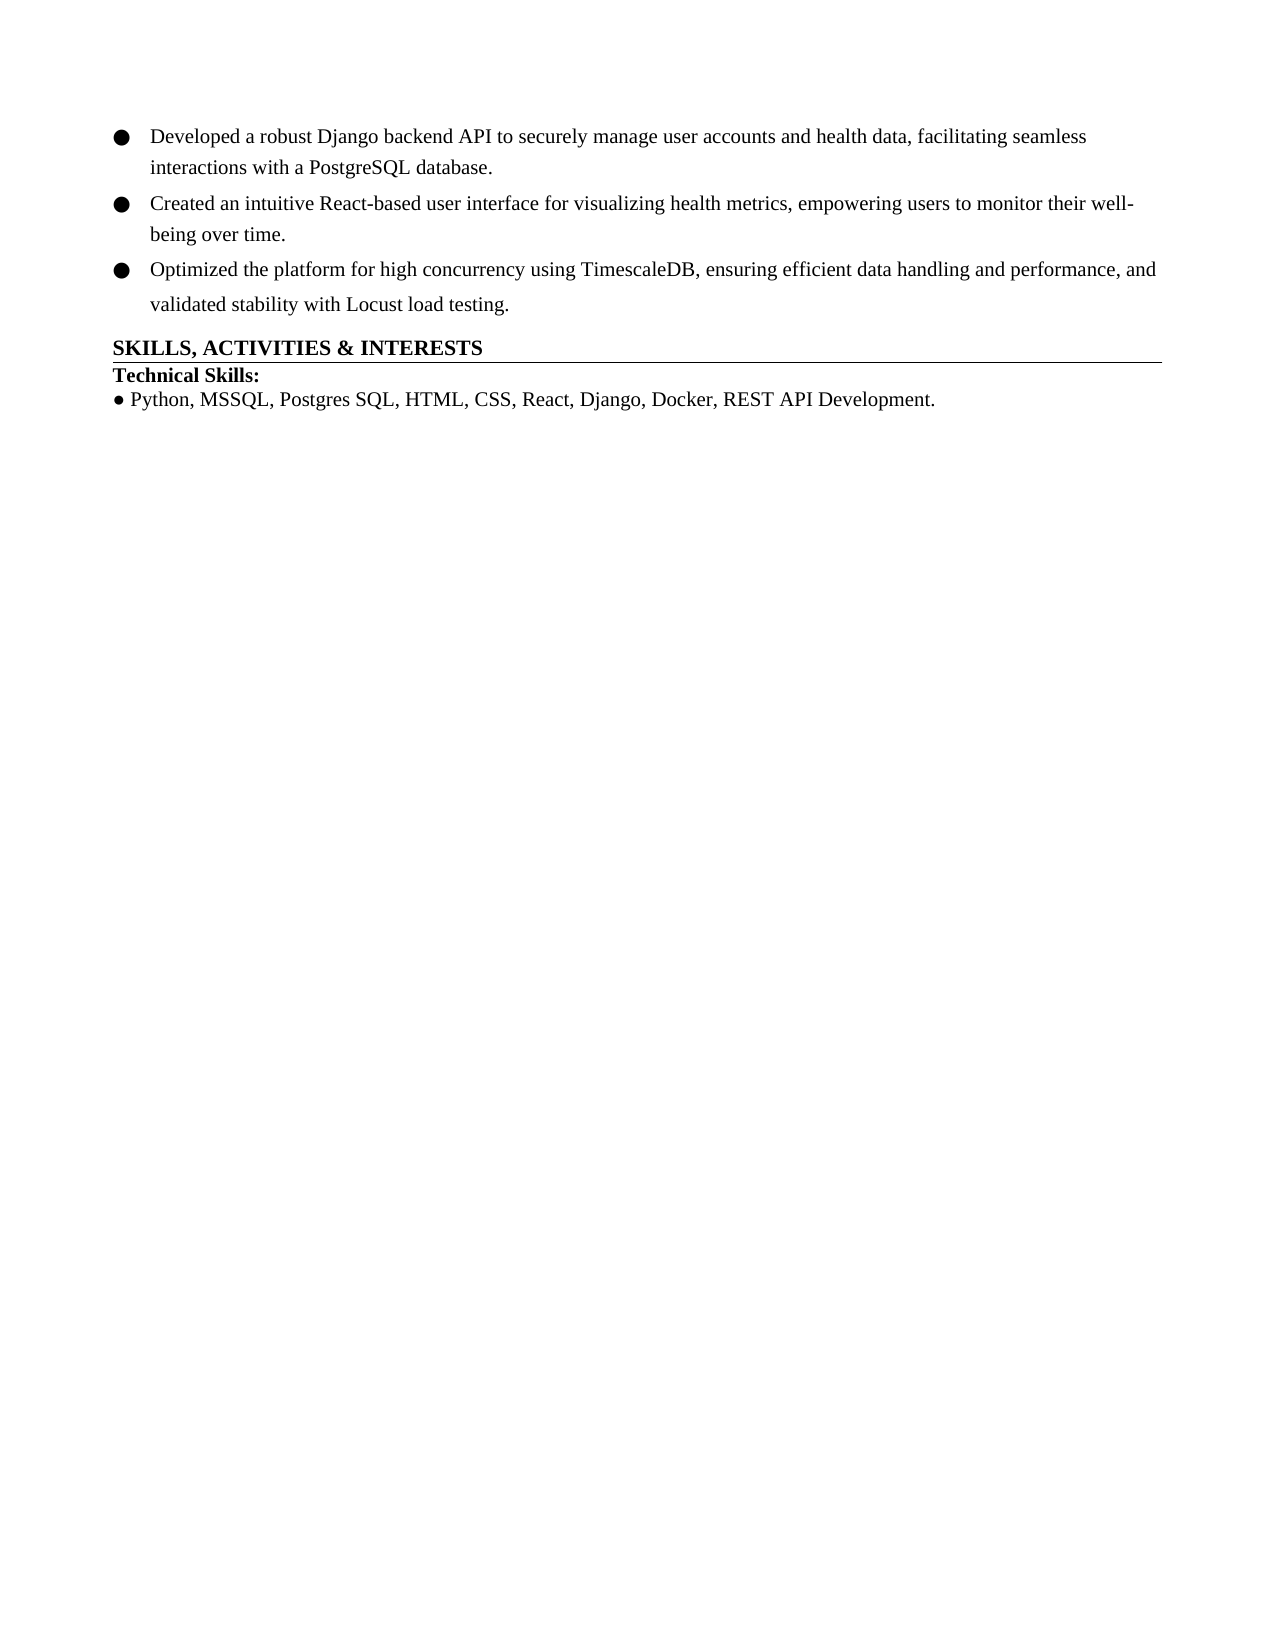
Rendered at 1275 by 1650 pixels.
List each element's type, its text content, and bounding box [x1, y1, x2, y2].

list Created an intuitive React-based user interface for visualizing health metrics, empowering users to monitor their well-being over time. [112, 179, 1162, 246]
text ● Python, MSSQL, Postgres SQL, HTML, CSS, React, Django, Docker, REST API Development. [112, 387, 1162, 411]
list Optimized the platform for high concurrency using TimescaleDB, ensuring efficient data handling and performance, and validated stability with Locust load testing. [112, 246, 1162, 316]
text Technical Skills: [112, 363, 1162, 387]
text SKILLS, ACTIVITIES & INTERESTS [112, 334, 1162, 363]
list Developed a robust Django backend API to securely manage user accounts and health data, facilitating seamless interactions with a PostgreSQL database. [112, 112, 1162, 179]
